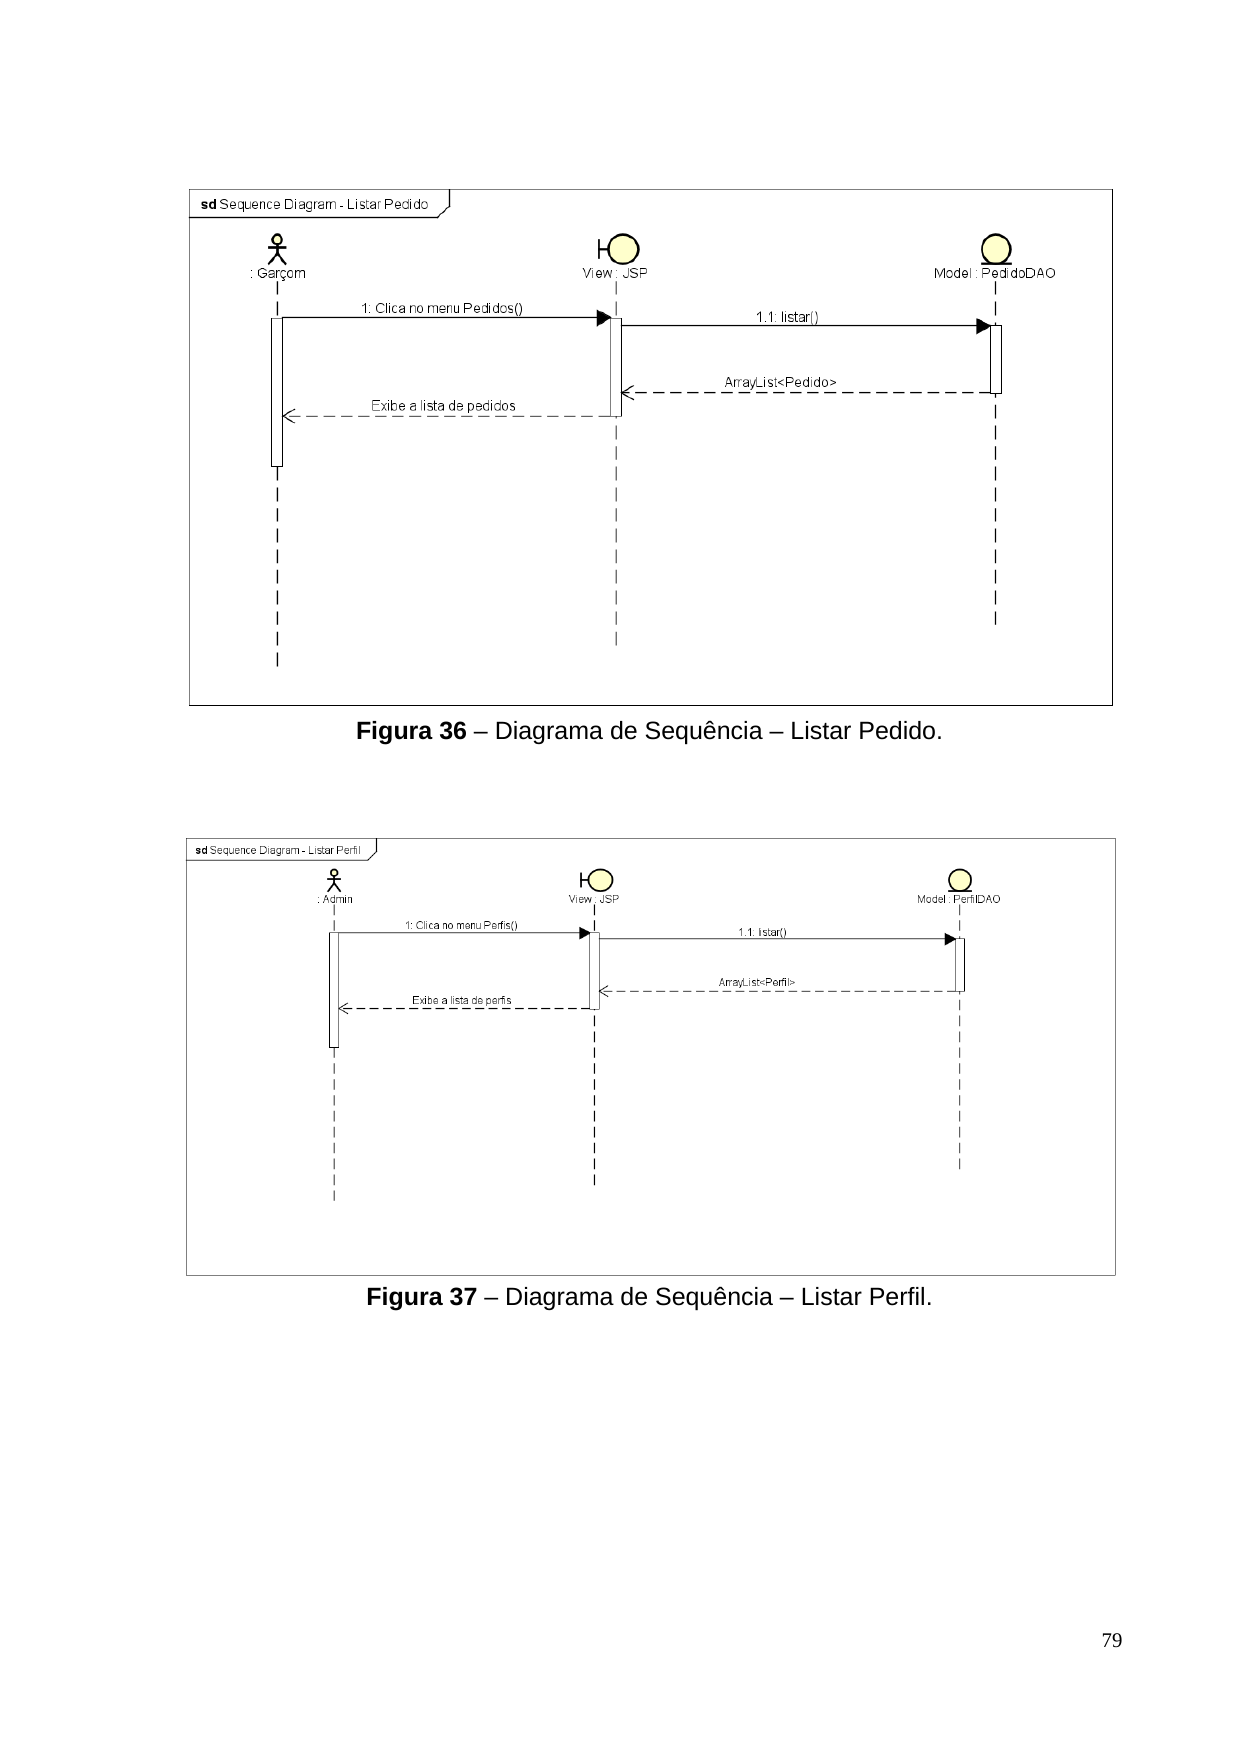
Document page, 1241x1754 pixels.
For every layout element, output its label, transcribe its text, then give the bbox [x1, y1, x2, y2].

text Figura 36 – Diagrama de Sequência – Listar Pedido. [177, 717, 1122, 745]
picture [177, 829, 1123, 1283]
text Figura 37 – Diagrama de Sequência – Listar Perfil. [177, 1283, 1122, 1311]
picture [177, 177, 1123, 717]
